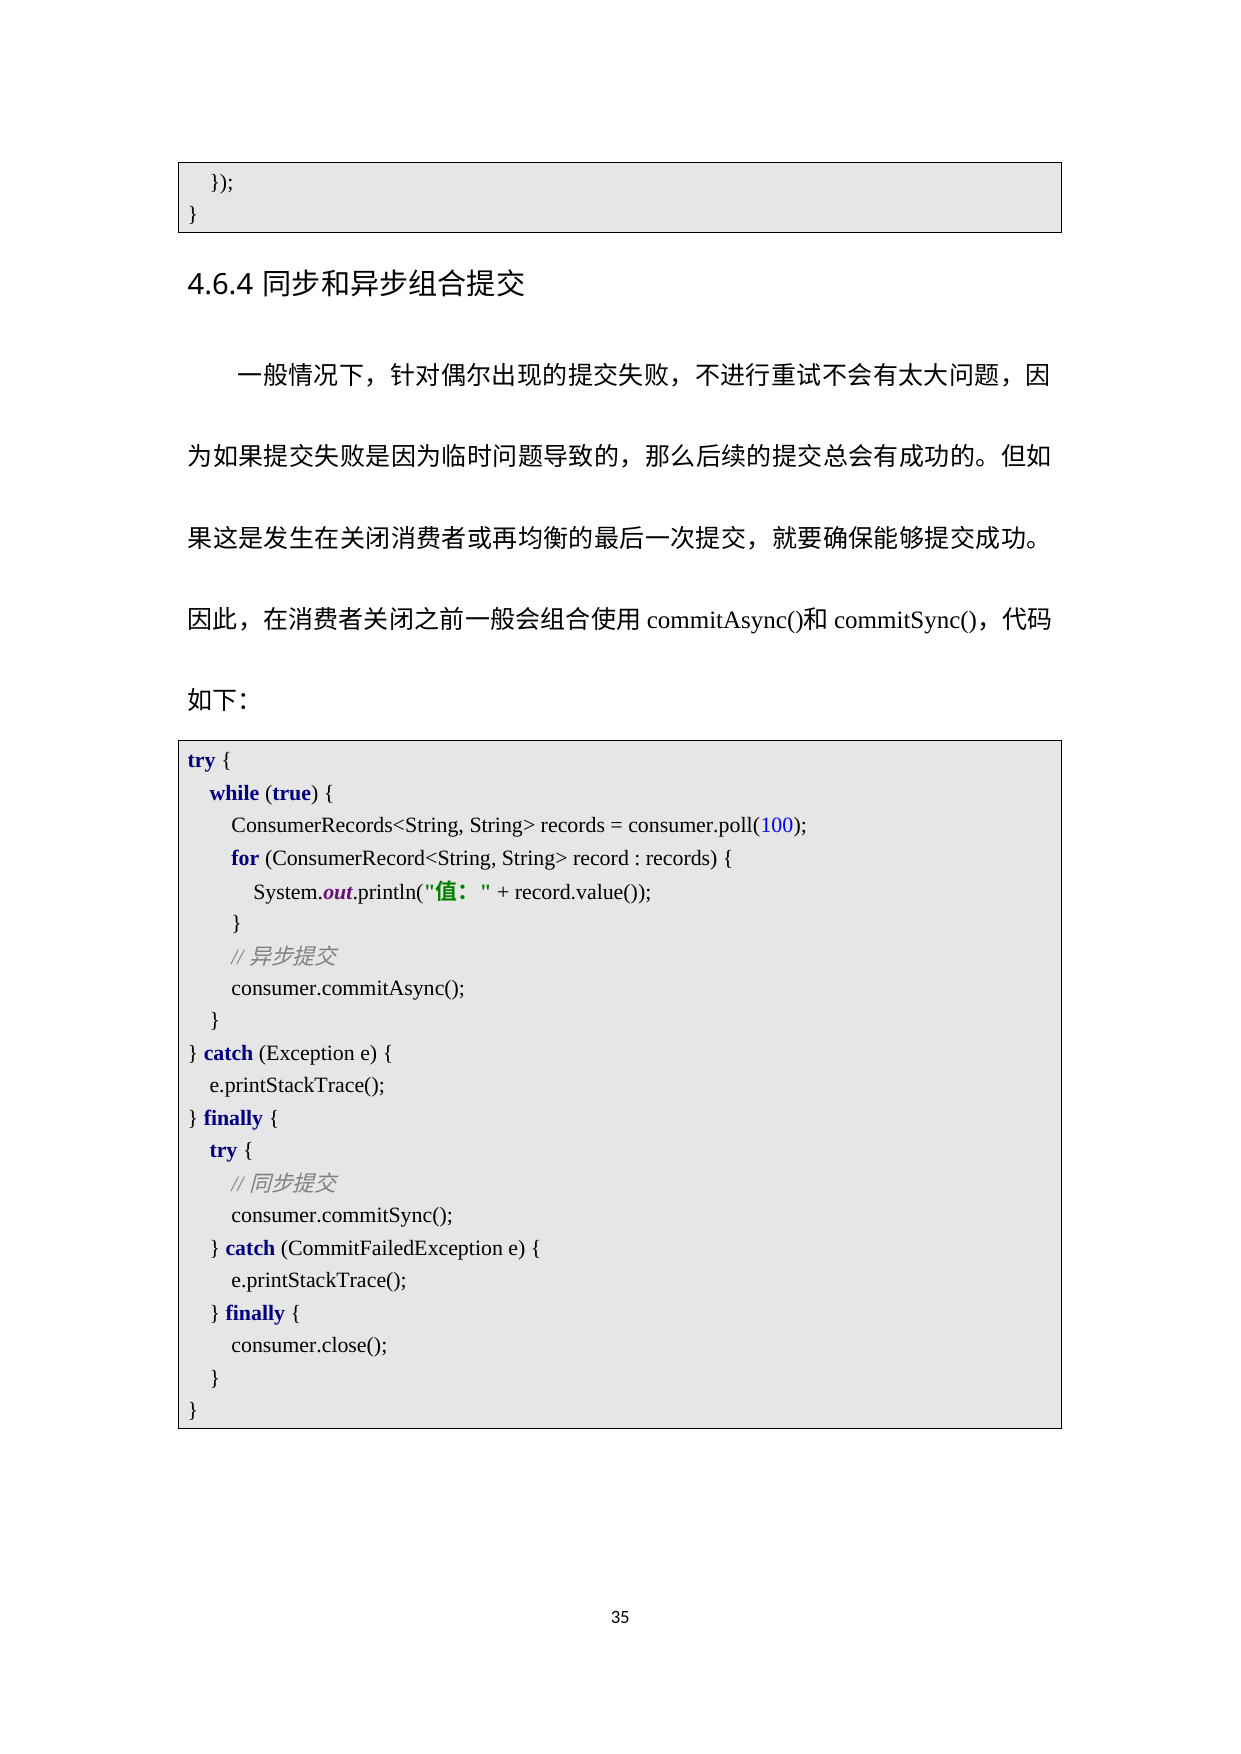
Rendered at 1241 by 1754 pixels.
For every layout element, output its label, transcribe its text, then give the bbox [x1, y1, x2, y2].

text 一般情况下，针对偶尔出现的提交失败，不进行重试不会有太大问题，因为如果提交失败是因为临时问题导致的，那么后续的提交总会有成功的。但如果这是发生在关闭消费者或再均衡的最后一次提交，就要确保能够提交成功。因此，在消费者关闭之前一般会组合使用commitAsync()和commitSync()，代码如下： [187, 341, 1053, 731]
subtitle 同步和异步组合提交 [187, 249, 1053, 314]
text try { while (true) { ConsumerRecords<String, String> records = consumer.poll(100); for (ConsumerRecord<String, String> record : records) { System.out.println("值：" + record.value()); } // 异步提交 consumer.commitAsync(); } } catch (Exception e) { e.printStackTrace(); } finally { try { // 同步提交 consumer.commitSync(); } catch (CommitFailedException e) { e.printStackTrace(); } finally { consumer.close(); } } [179, 741, 1061, 1428]
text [179, 163, 1061, 232]
